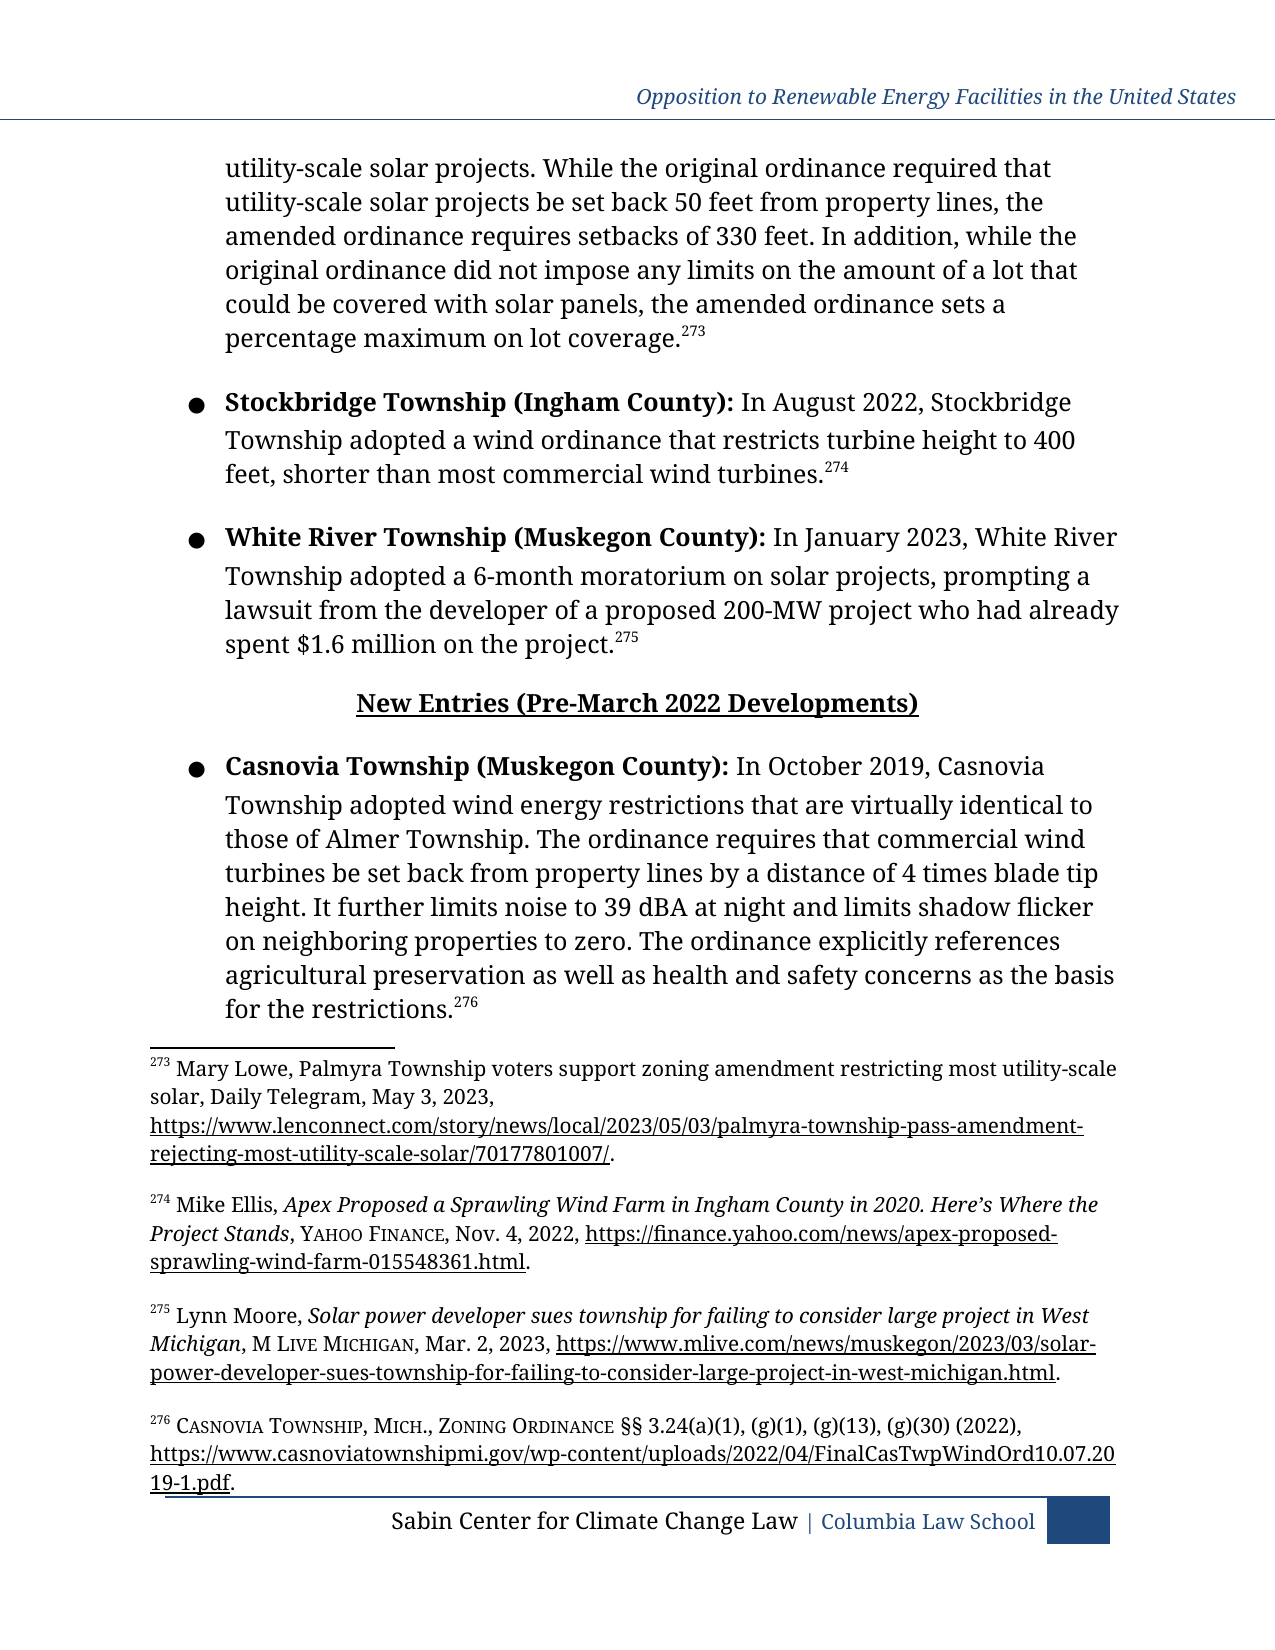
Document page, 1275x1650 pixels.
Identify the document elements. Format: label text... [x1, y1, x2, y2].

list White River Township (Muskegon County): In January 2023, White River Township adopted a 6-month moratorium on solar projects, prompting a lawsuit from the developer of a proposed 200-MW project who had already spent $1.6 million on the project. [187, 516, 1125, 661]
list Palmyra Township (Lenawee County): In May 2023, voters in Palmyra Township approved a zoning amendment that imposed new restrictions on utility-scale solar projects. While the original ordinance required that utility-scale solar projects be set back 50 feet from property lines, the amended ordinance requires setbacks of 330 feet. In addition, while the original ordinance did not impose any limits on the amount of a lot that could be covered with solar panels, the amended ordinance sets a percentage maximum on lot coverage. [187, 151, 1125, 355]
list Stockbridge Township (Ingham County): In August 2022, Stockbridge Township adopted a wind ordinance that restricts turbine height to 400 feet, shorter than most commercial wind turbines. [187, 380, 1125, 491]
subtitle New Entries (Pre-March 2022 Developments) [150, 686, 1125, 720]
list Casnovia Township (Muskegon County): In October 2019, Casnovia Township adopted wind energy restrictions that are virtually identical to those of Almer Township. The ordinance requires that commercial wind turbines be set back from property lines by a distance of 4 times blade tip height. It further limits noise to 39 dBA at night and limits shadow flicker on neighboring properties to zero. The ordinance explicitly references agricultural preservation as well as health and safety concerns as the basis for the restrictions. [187, 745, 1125, 1026]
